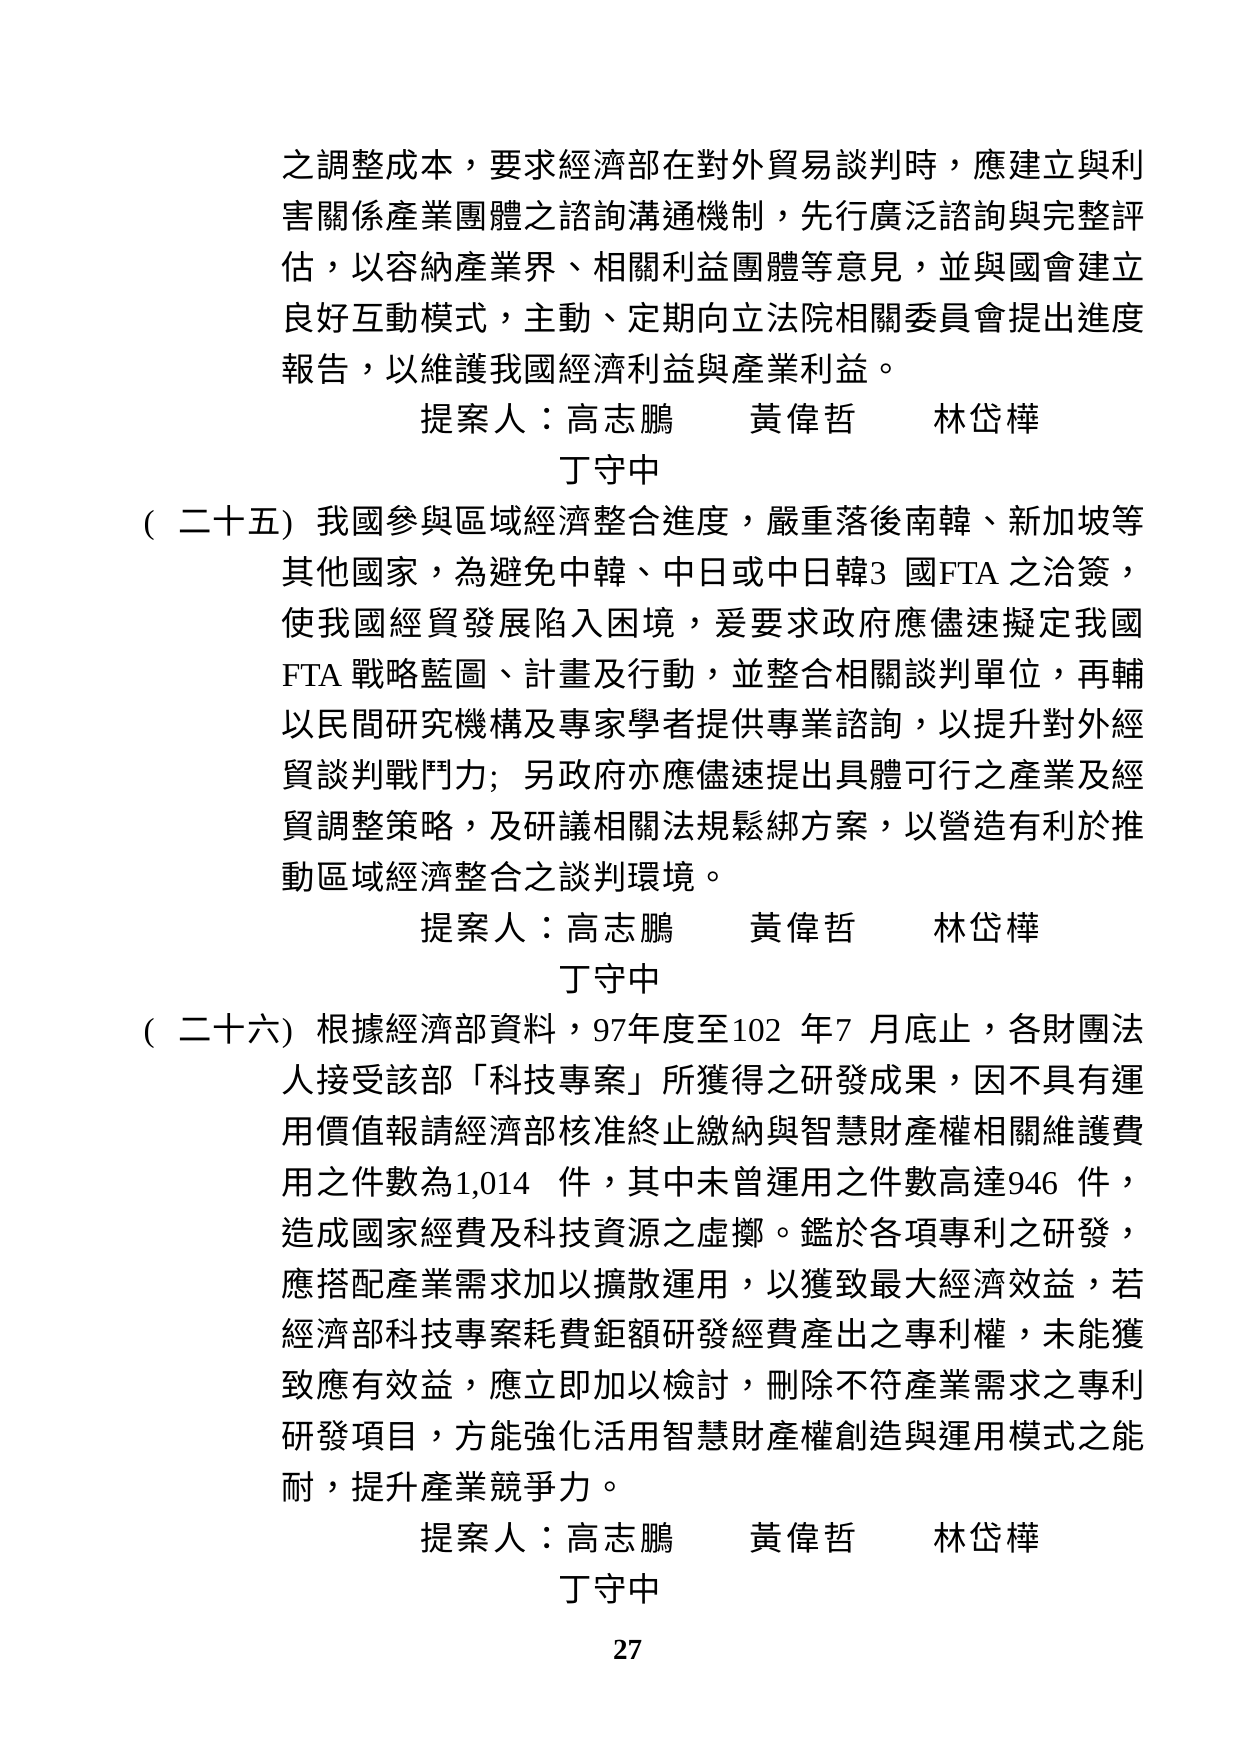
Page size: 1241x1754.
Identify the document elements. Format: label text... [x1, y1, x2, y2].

text (二十五)我國參與區域經濟整合進度，嚴重落後南韓、新加坡等其他國家，為避免中韓、中日或中日韓3國FTA之洽簽，使我國經貿發展陷入困境，爰要求政府應儘速擬定我國FTA戰略藍圖、計畫及行動，並整合相關談判單位，再輔以民間研究機構及專家學者提供專業諮詢，以提升對外經貿談判戰鬥力;另政府亦應儘速提出具體可行之產業及經貿調整策略，及研議相關法規鬆綁方案，以營造有利於推動區域經濟整合之談判環境。 [143, 494, 1146, 900]
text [143, 138, 1146, 392]
text 提案人：高志鵬 黃偉哲 林岱樺 丁守中 [386, 392, 1042, 494]
text (二十六)根據經濟部資料，97年度至102年7月底止，各財團法人接受該部「科技專案」所獲得之研發成果，因不具有運用價值報請經濟部核准終止繳納與智慧財產權相關維護費用之件數為1,014件，其中未曾運用之件數高達946件，造成國家經費及科技資源之虛擲。鑑於各項專利之研發，應搭配產業需求加以擴散運用，以獲致最大經濟效益，若經濟部科技專案耗費鉅額研發經費產出之專利權，未能獲致應有效益，應立即加以檢討，刪除不符產業需求之專利研發項目，方能強化活用智慧財產權創造與運用模式之能耐，提升產業競爭力。 [143, 1002, 1146, 1510]
text 提案人：高志鵬 黃偉哲 林岱樺 丁守中 [386, 900, 1042, 1002]
text 提案人：高志鵬 黃偉哲 林岱樺 丁守中 [386, 1510, 1042, 1612]
